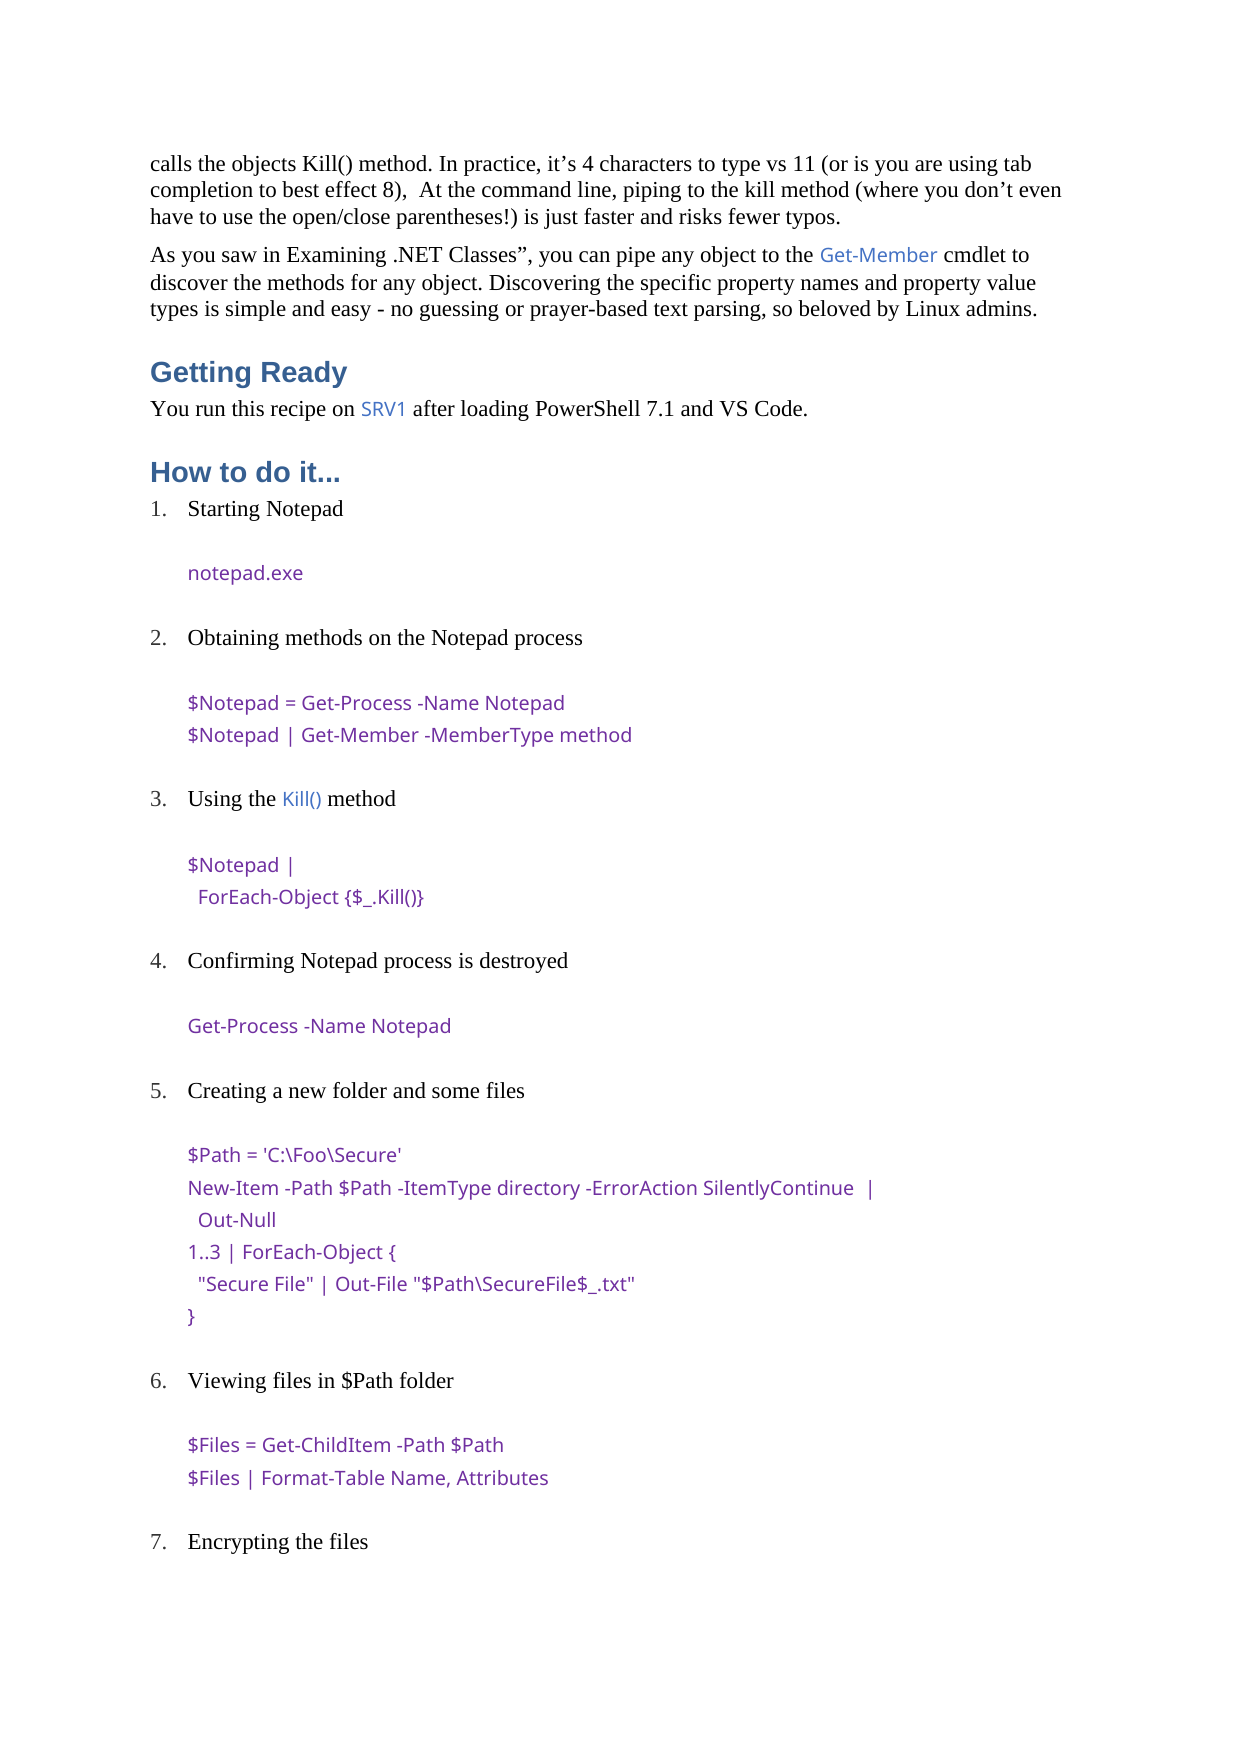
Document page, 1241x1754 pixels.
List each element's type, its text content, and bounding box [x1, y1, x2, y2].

text 1..3 | ForEach-Object { [187, 1238, 1090, 1265]
text New-Item -Path $Path -ItemType directory -ErrorAction SilentlyContinue | [187, 1174, 1090, 1201]
subtitle How to do it... [150, 455, 1090, 489]
list You run this recipe on SRV1 after loading PowerShell 7.1 and VS Code. [150, 394, 1053, 422]
text } [187, 1302, 1090, 1329]
text ForEach-Object {$_.Kill()} [187, 883, 1090, 910]
text Get-Process -Name Notepad [187, 1012, 1090, 1039]
text Viewing files in $Path folder [150, 1367, 1090, 1393]
text As you saw in Examining .NET Classes”, you can pipe any object to the Get-Member cmdlet to discover the methods for any object. Discovering the specific property names and property value types is simple and easy - no guessing or prayer-based text parsing, so beloved by Linux admins. [150, 242, 1090, 321]
text Out-Null [187, 1206, 1090, 1233]
text Obtaining methods on the Notepad process [150, 624, 1090, 650]
text Using the Kill() method [150, 785, 1090, 813]
text "Secure File" | Out-File "$Path\SecureFile$_.txt" [187, 1270, 1090, 1297]
text $Notepad | Get-Member -MemberType method [187, 721, 1090, 748]
list Starting Notepad [150, 495, 1053, 521]
text $Notepad | [187, 851, 1090, 878]
text Confirming Notepad process is destroyed [150, 948, 1090, 974]
text $Files | Format-Table Name, Attributes [187, 1464, 1090, 1491]
text notepad.exe [187, 560, 1090, 587]
text $Notepad = Get-Process -Name Notepad [187, 689, 1090, 716]
subtitle Getting Ready [150, 355, 1090, 388]
text $Path = 'C:\Foo\Secure' [187, 1142, 1090, 1168]
text Encrypting the files [150, 1528, 1090, 1554]
text Creating a new folder and some files [150, 1077, 1090, 1103]
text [150, 150, 1090, 229]
text $Files = Get-ChildItem -Path $Path [187, 1432, 1090, 1459]
